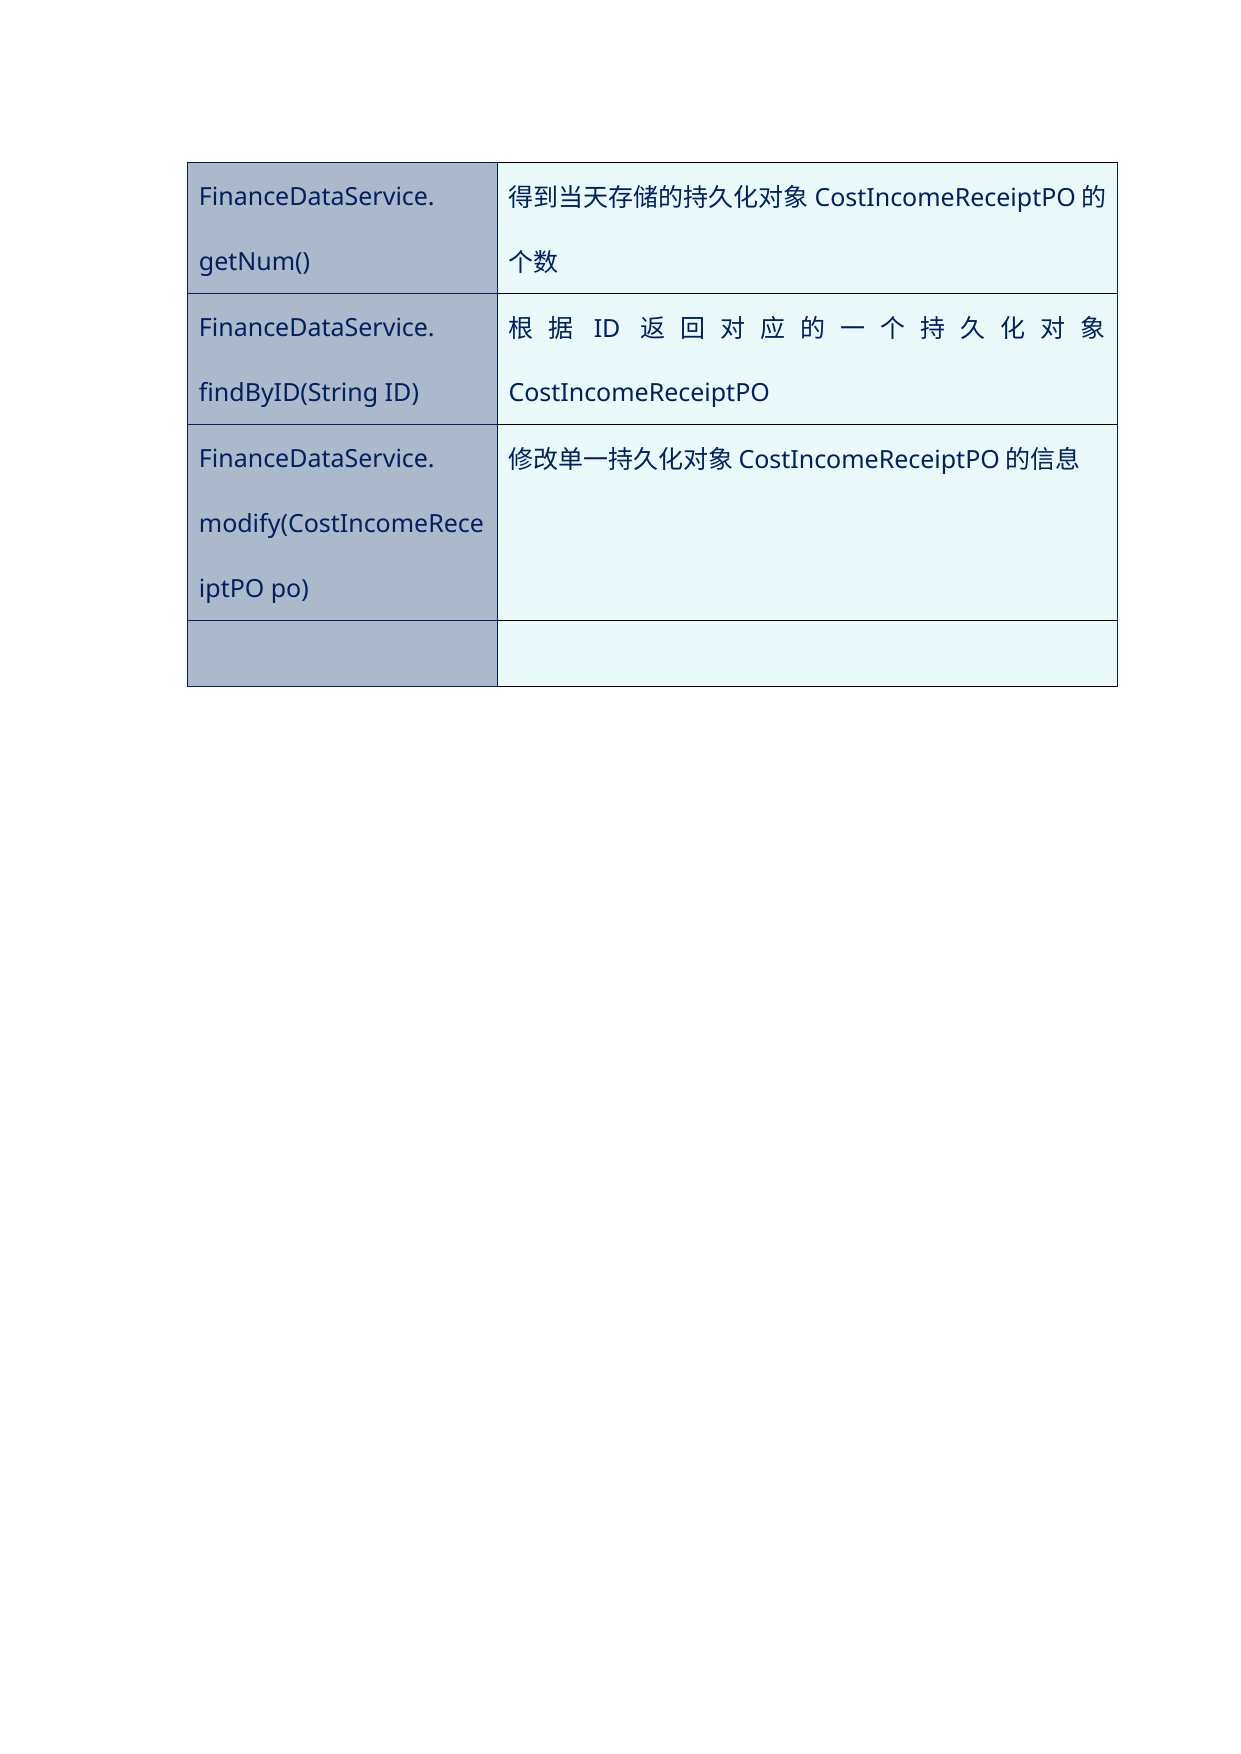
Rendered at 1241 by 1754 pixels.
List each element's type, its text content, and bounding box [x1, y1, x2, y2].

table_cell 得到当天存储的持久化对象CostIncomeReceiptPO的个数 [498, 163, 1117, 293]
table_cell 修改单一持久化对象CostIncomeReceiptPO的信息 [498, 425, 1117, 620]
table_cell FinanceDataService. findByID(String ID) [188, 294, 497, 424]
table_cell FinanceDataService. modify(CostIncomeReceiptPO po) [188, 425, 497, 620]
table_cell FinanceDataService. getNum() [188, 163, 497, 293]
table_cell 根据ID返回对应的一个持久化对象CostIncomeReceiptPO [498, 294, 1117, 424]
table_cell [188, 621, 497, 686]
table_cell [498, 621, 1117, 686]
